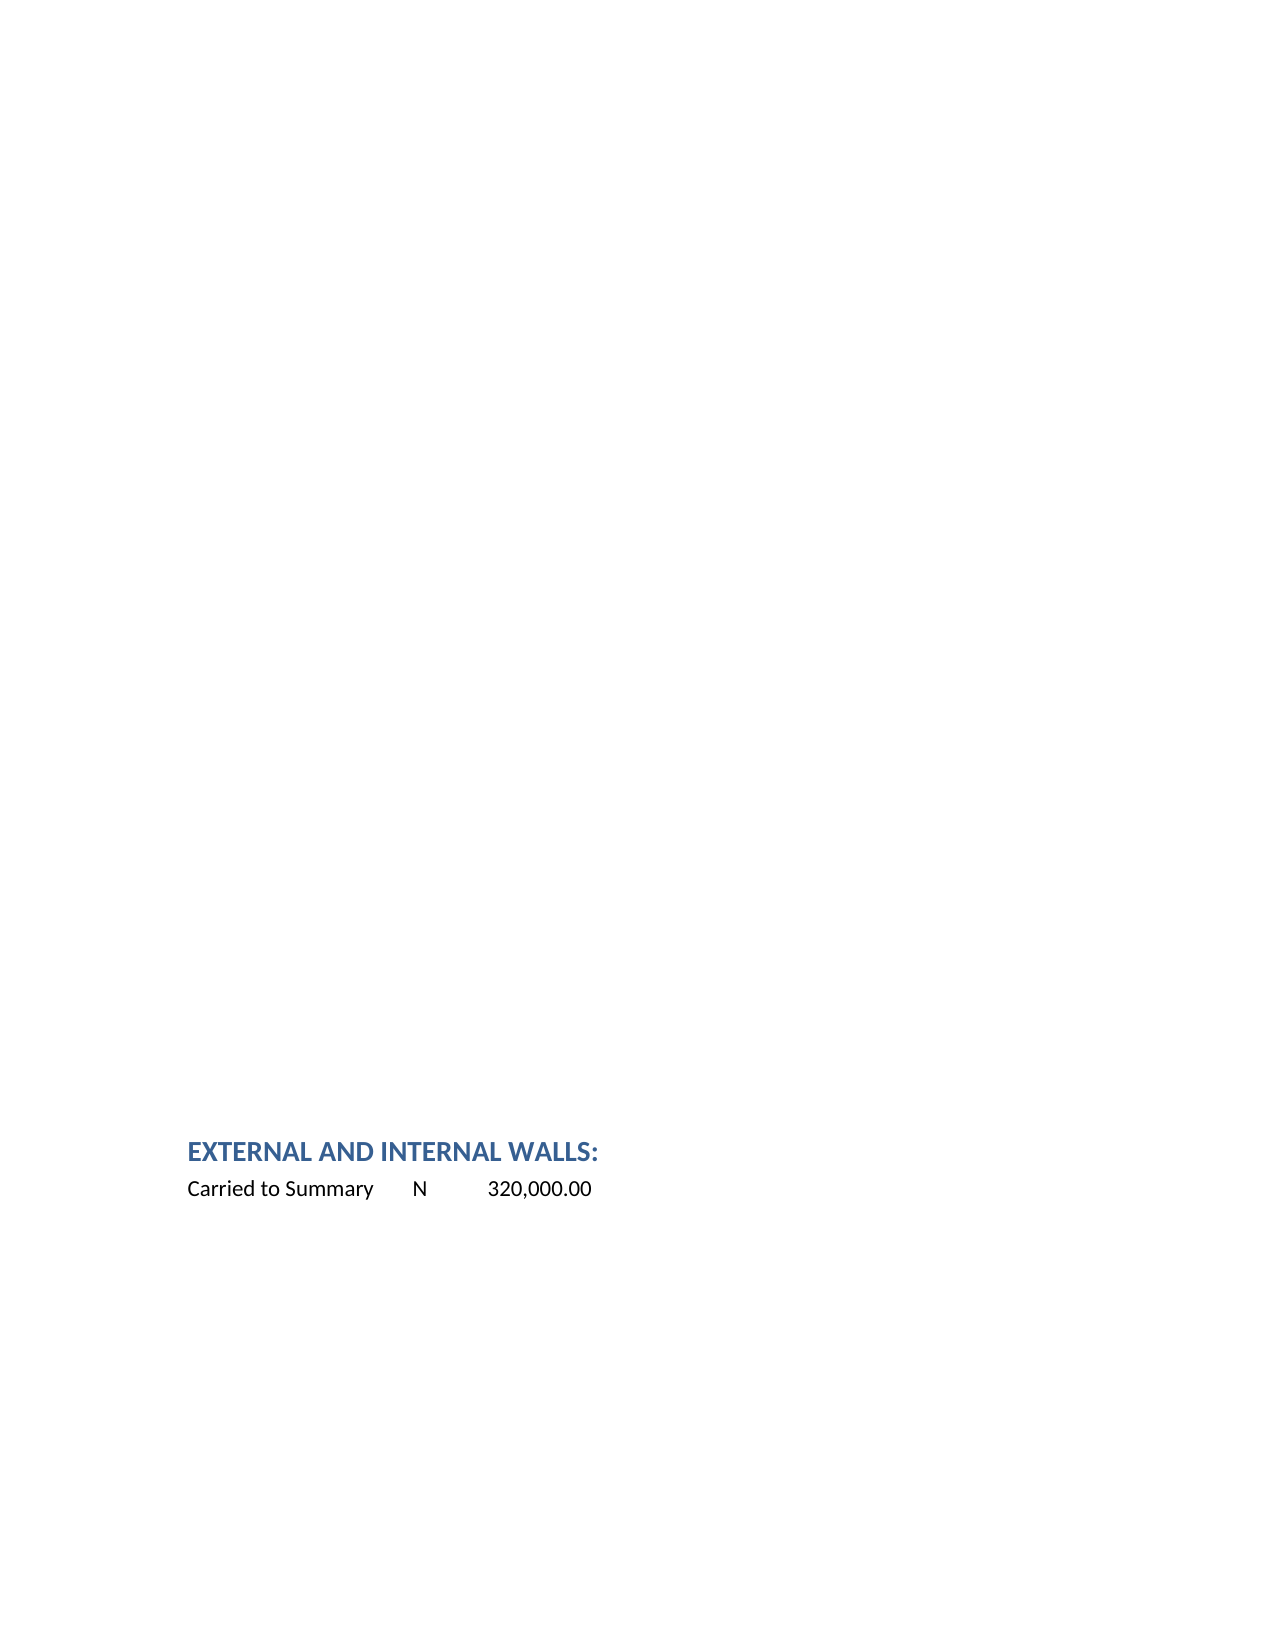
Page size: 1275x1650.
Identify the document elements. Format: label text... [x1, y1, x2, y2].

text Carried to Summary N 320,000.00 [187, 1174, 1087, 1202]
subtitle EXTERNAL AND INTERNAL WALLS: [187, 1133, 1087, 1169]
